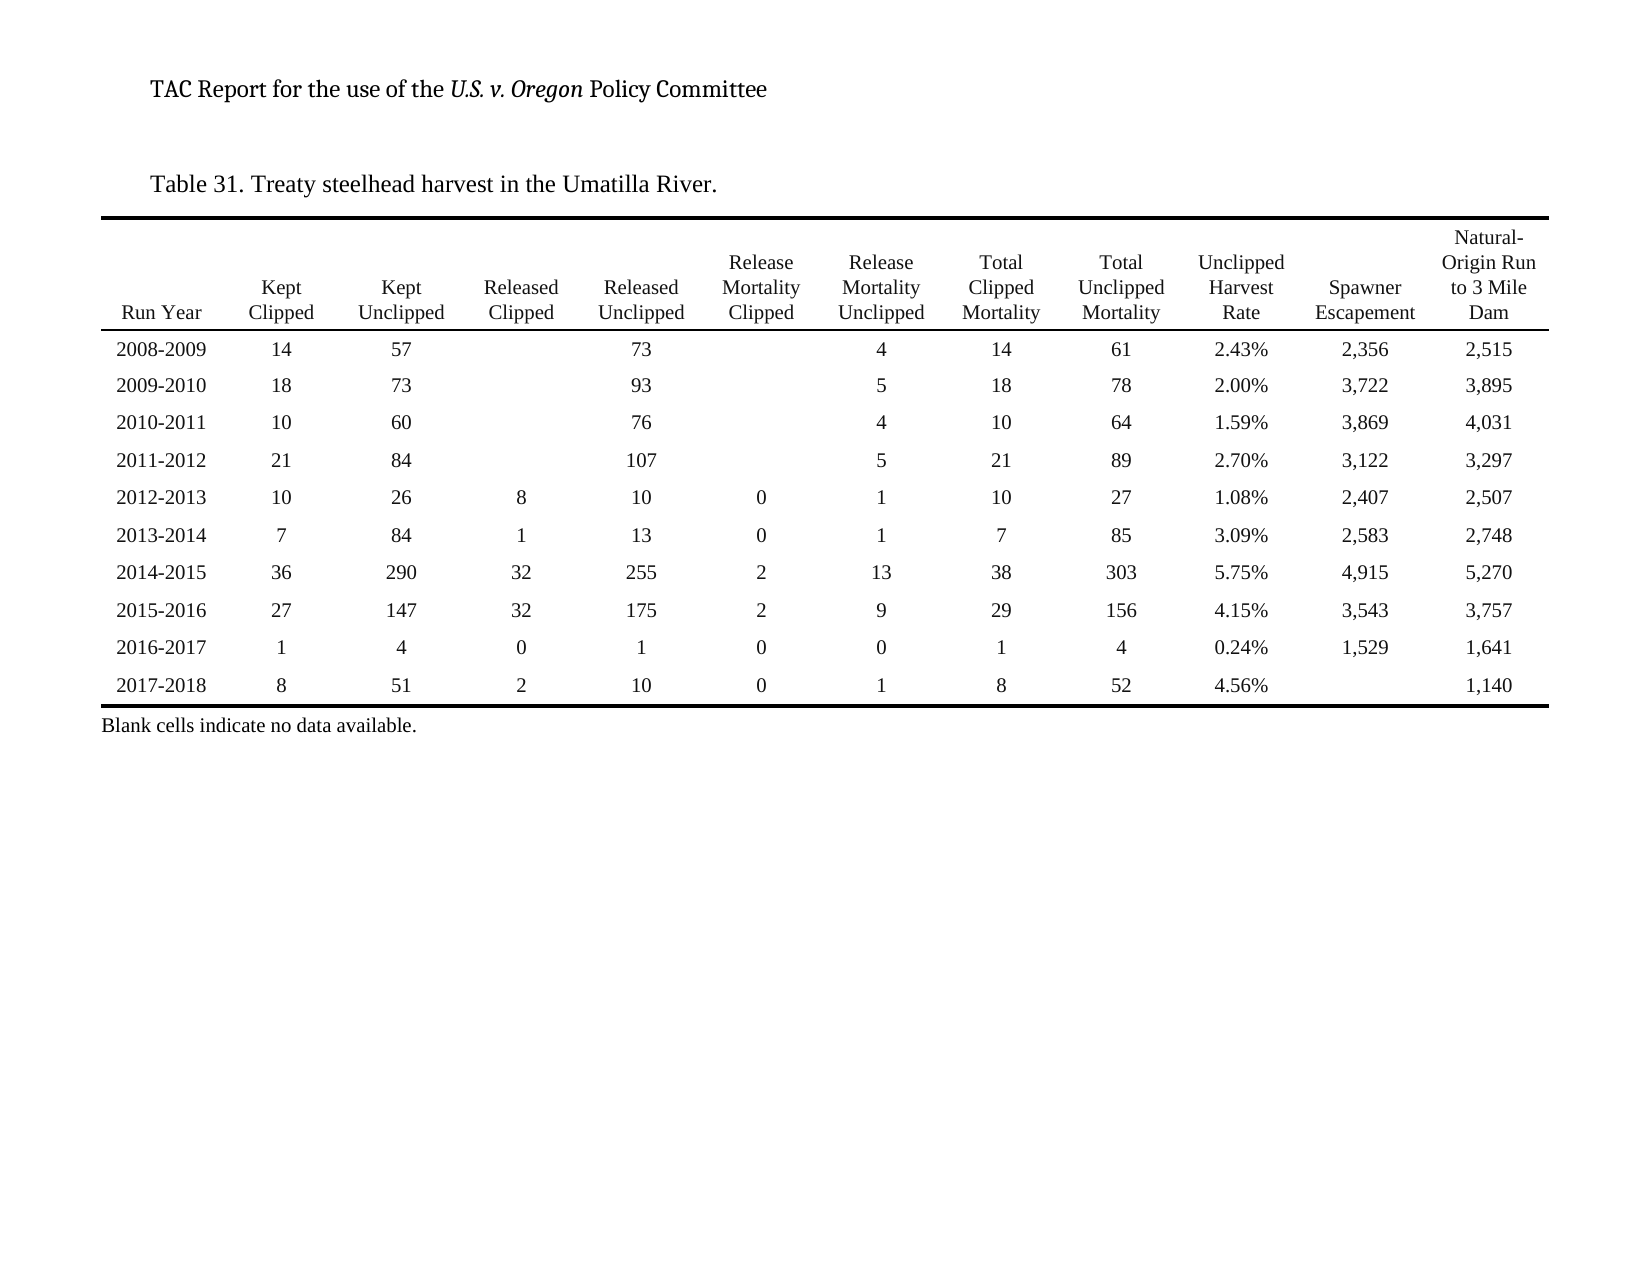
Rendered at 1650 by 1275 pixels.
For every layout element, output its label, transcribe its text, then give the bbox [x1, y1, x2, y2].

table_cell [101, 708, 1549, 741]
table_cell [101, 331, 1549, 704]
text Table . Treaty steelhead harvest in the Umatilla River. [150, 169, 1500, 197]
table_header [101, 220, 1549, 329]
